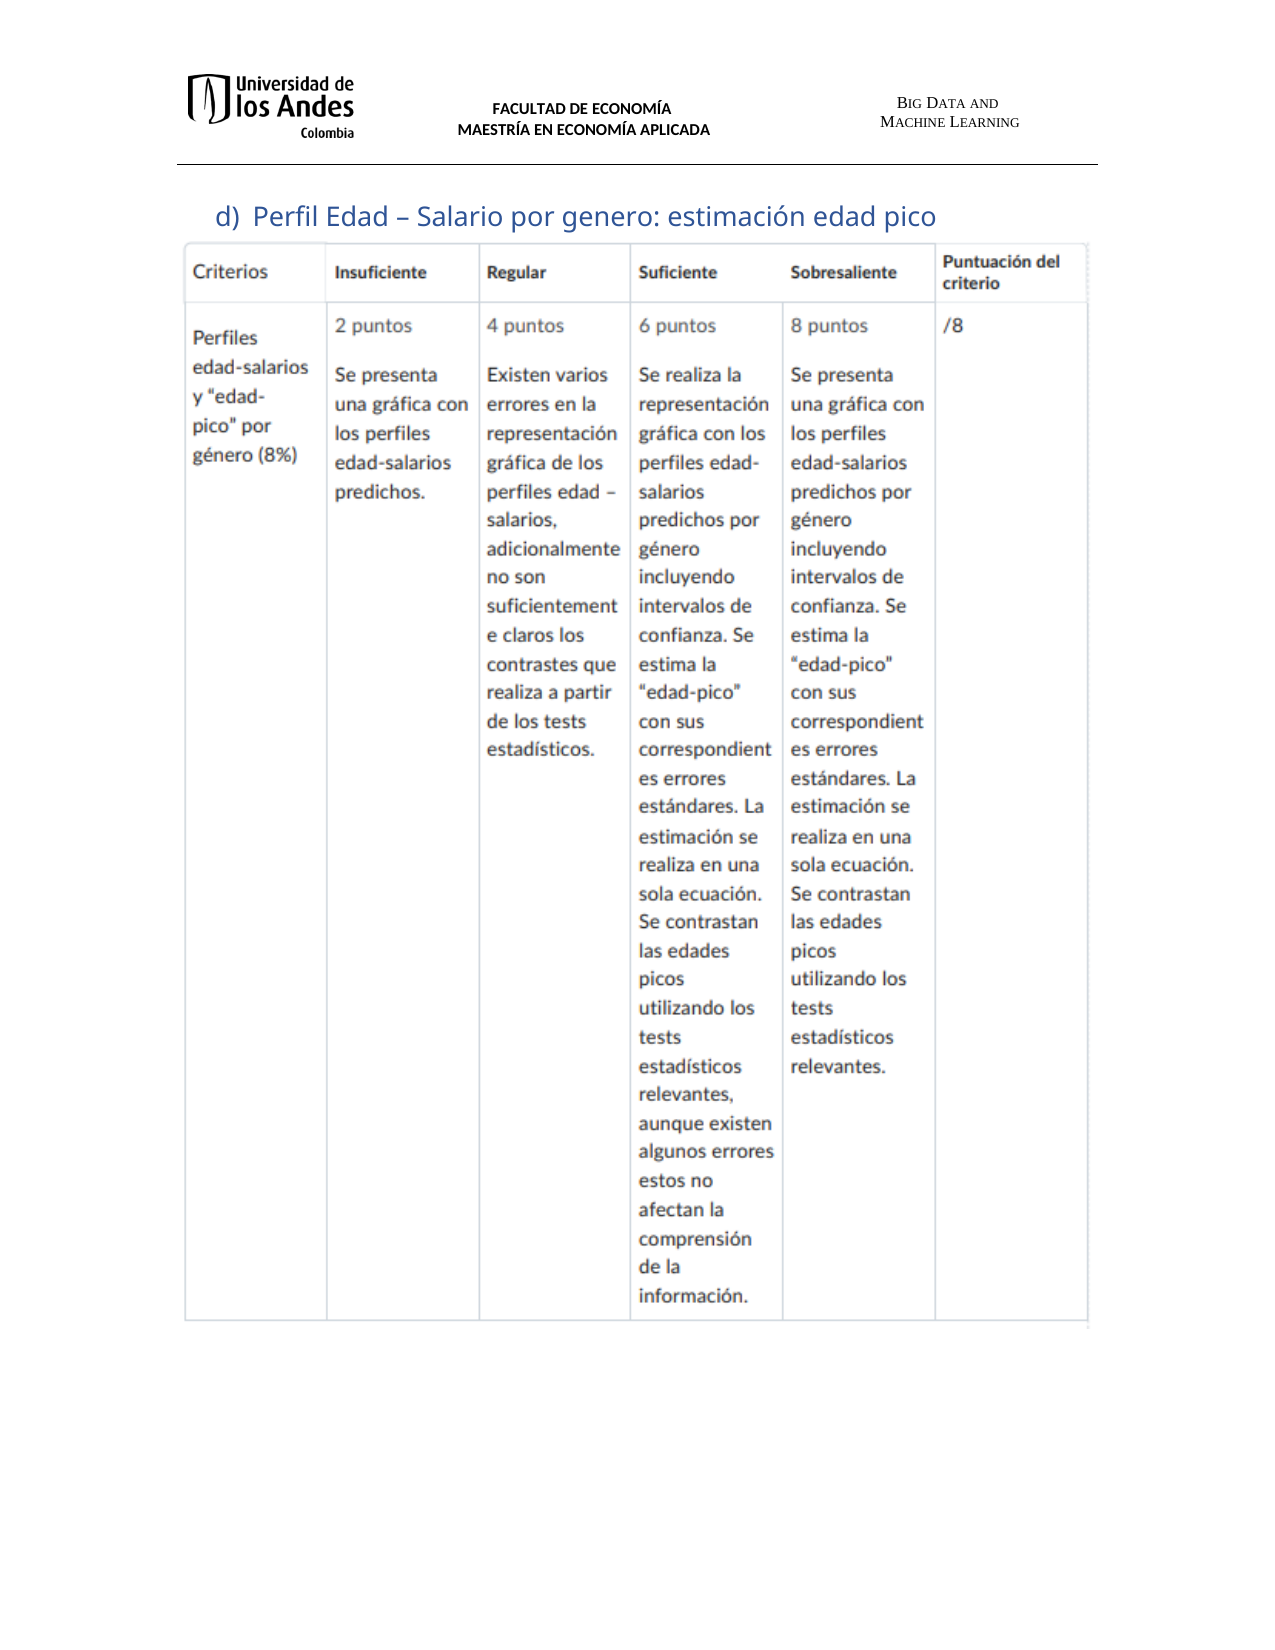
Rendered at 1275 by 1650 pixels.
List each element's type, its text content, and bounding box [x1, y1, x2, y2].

picture [177, 237, 1098, 1329]
subtitle Perfil Edad – Salario por genero: estimación edad pico [215, 197, 1098, 234]
